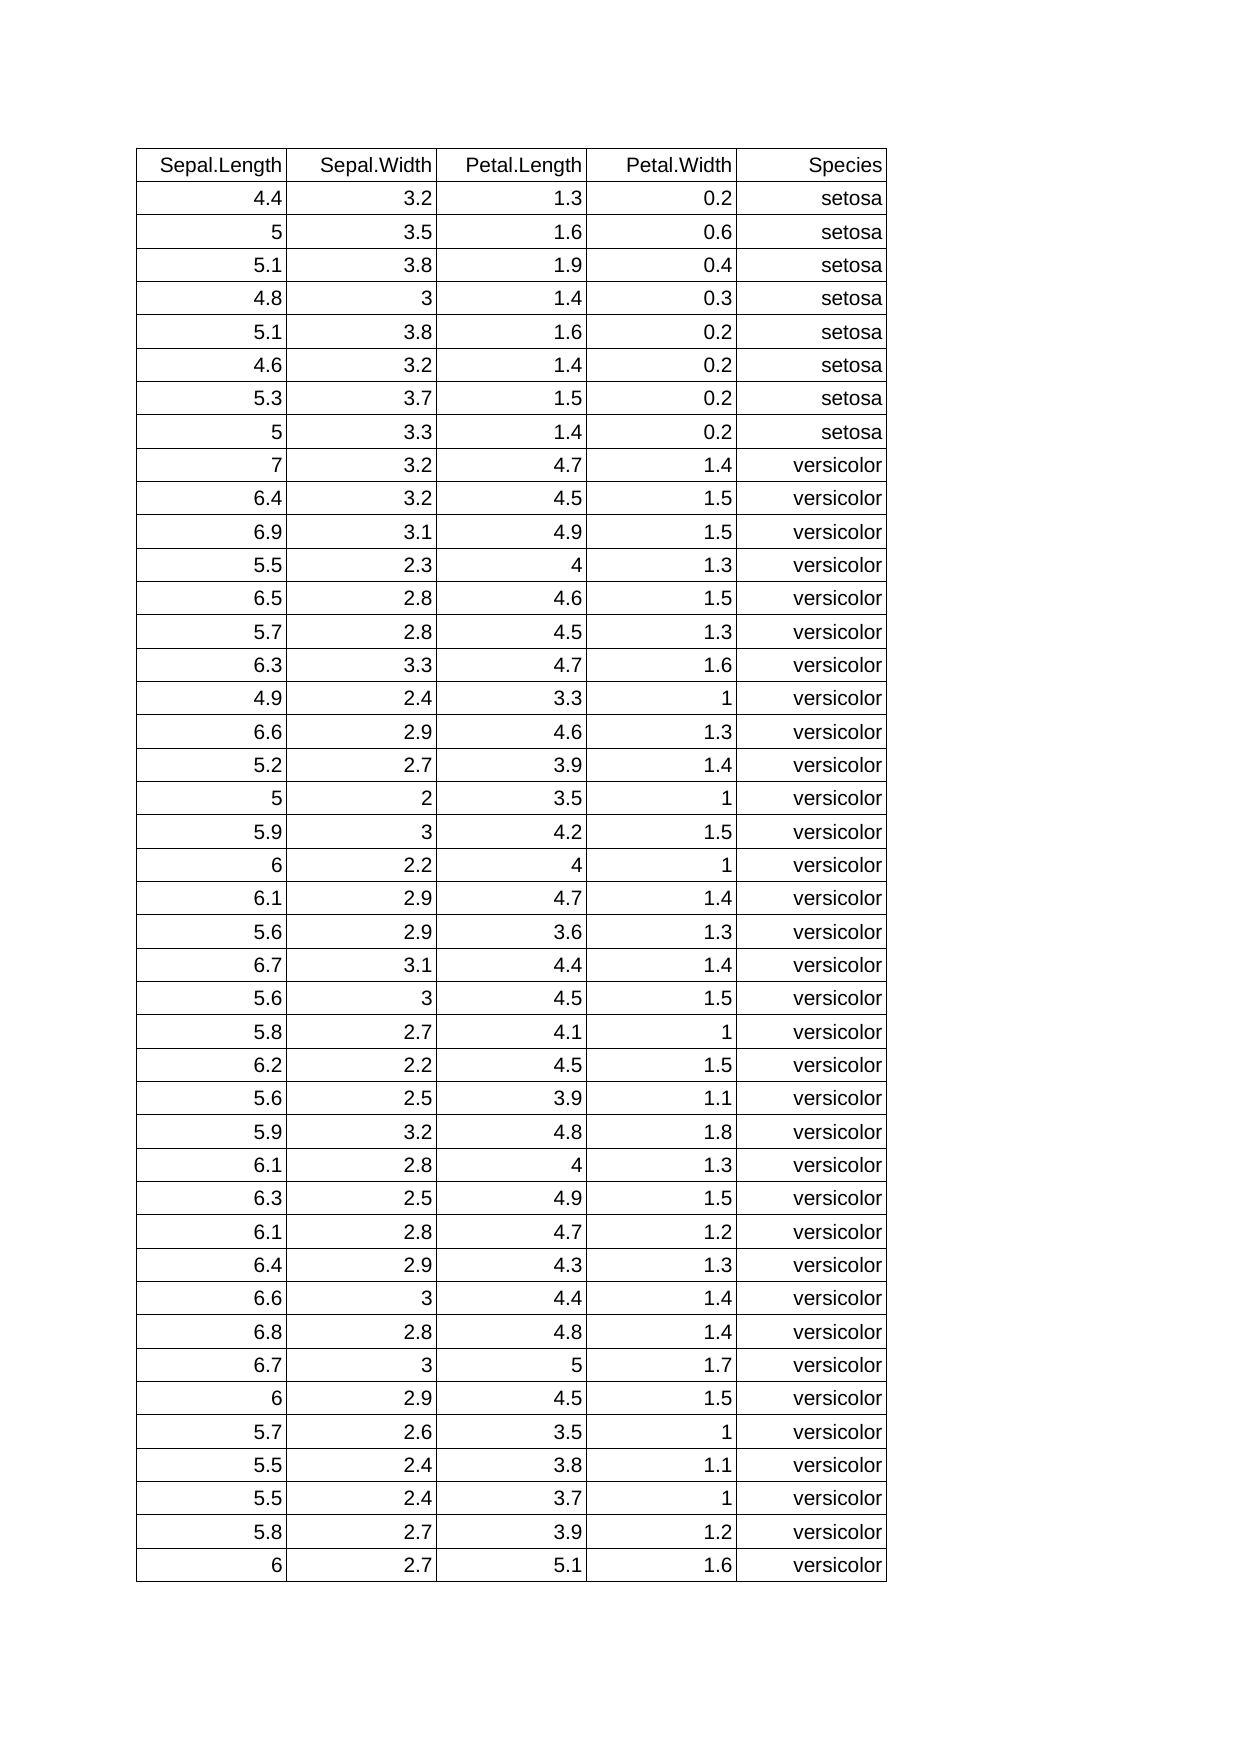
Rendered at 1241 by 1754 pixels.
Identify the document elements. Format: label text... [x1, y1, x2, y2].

table_cell 4.8 [437, 1315, 586, 1348]
table_cell versicolor [737, 949, 886, 981]
table_cell versicolor [737, 982, 886, 1014]
table_cell 2.9 [287, 1249, 436, 1281]
table_cell versicolor [737, 1082, 886, 1114]
table_cell 6.1 [137, 1215, 286, 1248]
table_cell versicolor [737, 615, 886, 648]
table_cell 1.7 [587, 1349, 736, 1381]
table_cell 1.5 [587, 1049, 736, 1081]
table_cell 2.9 [287, 1382, 436, 1414]
table_cell 3.8 [437, 1449, 586, 1481]
table_cell 2.2 [287, 849, 436, 881]
table_cell 2.7 [287, 1549, 436, 1581]
table_cell 4.8 [137, 282, 286, 314]
table_cell 6.9 [137, 515, 286, 548]
table_cell 2.3 [287, 549, 436, 581]
table_cell 5.3 [137, 382, 286, 414]
table_cell 5.9 [137, 1115, 286, 1148]
table_cell versicolor [737, 1182, 886, 1214]
table_cell 1.9 [437, 249, 586, 281]
table_cell 2 [287, 782, 436, 814]
table_cell 3.2 [287, 482, 436, 514]
table_cell 1.6 [437, 215, 586, 248]
table_cell versicolor [737, 1015, 886, 1048]
table_cell 4.7 [437, 1215, 586, 1248]
table_cell 2.8 [287, 1315, 436, 1348]
table_cell versicolor [737, 749, 886, 781]
table_cell 1.4 [587, 1282, 736, 1314]
table_cell 6.4 [137, 1249, 286, 1281]
table_cell 3.3 [287, 415, 436, 448]
table_cell 3 [287, 982, 436, 1014]
table_cell 5.8 [137, 1015, 286, 1048]
table_cell versicolor [737, 682, 886, 714]
table_cell versicolor [737, 715, 886, 748]
table_header Sepal.Length [137, 149, 286, 181]
table_cell 5.7 [137, 615, 286, 648]
table_cell 6.3 [137, 1182, 286, 1214]
table_cell 2.2 [287, 1049, 436, 1081]
table_cell 1 [587, 782, 736, 814]
table_cell 0.2 [587, 349, 736, 381]
table_cell 5.8 [137, 1515, 286, 1548]
table_cell 1.3 [437, 182, 586, 214]
table_cell 4.9 [437, 1182, 586, 1214]
table_cell versicolor [737, 1115, 886, 1148]
table_cell 4.9 [137, 682, 286, 714]
table_cell 4.7 [437, 649, 586, 681]
table_cell versicolor [737, 782, 886, 814]
table_cell 3.1 [287, 949, 436, 981]
table_cell 3 [287, 282, 436, 314]
table_cell versicolor [737, 582, 886, 614]
table_cell versicolor [737, 515, 886, 548]
table_cell versicolor [737, 1382, 886, 1414]
table_cell 2.8 [287, 582, 436, 614]
table_header Petal.Length [437, 149, 586, 181]
table_cell 2.5 [287, 1182, 436, 1214]
table_cell 3.9 [437, 1082, 586, 1114]
table_cell 5.9 [137, 815, 286, 848]
table_cell 3 [287, 1349, 436, 1381]
table_cell versicolor [737, 1049, 886, 1081]
table_cell setosa [737, 182, 886, 214]
table_cell 6 [137, 849, 286, 881]
table_cell 5.5 [137, 549, 286, 581]
table_cell 4.4 [437, 949, 586, 981]
table_cell 6.1 [137, 882, 286, 914]
table_cell 2.8 [287, 615, 436, 648]
table_cell 6.3 [137, 649, 286, 681]
table_cell 5.6 [137, 1082, 286, 1114]
table_cell 1.3 [587, 715, 736, 748]
table_cell versicolor [737, 549, 886, 581]
table_cell versicolor [737, 1149, 886, 1181]
table_cell versicolor [737, 815, 886, 848]
table_cell 1.6 [437, 315, 586, 348]
table_cell 1 [587, 1015, 736, 1048]
table_cell 4.7 [437, 882, 586, 914]
table_cell setosa [737, 382, 886, 414]
table_cell 3.2 [287, 449, 436, 481]
table_cell 6.8 [137, 1315, 286, 1348]
table_cell 4.3 [437, 1249, 586, 1281]
table_cell 1.6 [587, 649, 736, 681]
table_cell 3.3 [287, 649, 436, 681]
table_cell 4.6 [437, 715, 586, 748]
table_cell 3.6 [437, 915, 586, 948]
table_cell 3 [287, 1282, 436, 1314]
table_cell 6.6 [137, 715, 286, 748]
table_cell versicolor [737, 1349, 886, 1381]
table_cell versicolor [737, 649, 886, 681]
table_cell 6.7 [137, 1349, 286, 1381]
table_cell 5.1 [437, 1549, 586, 1581]
table_cell 0.3 [587, 282, 736, 314]
table_cell 5.5 [137, 1449, 286, 1481]
table_cell 4.9 [437, 515, 586, 548]
table_cell 3.5 [437, 782, 586, 814]
table_cell 3.1 [287, 515, 436, 548]
table_cell versicolor [737, 1482, 886, 1514]
table_cell 2.5 [287, 1082, 436, 1114]
table_header Species [737, 149, 886, 181]
table_cell 5.7 [137, 1415, 286, 1448]
table_cell 6.6 [137, 1282, 286, 1314]
table_cell 3.9 [437, 749, 586, 781]
table_cell 1.5 [587, 1182, 736, 1214]
table_cell 1.4 [587, 449, 736, 481]
table_cell 2.4 [287, 1482, 436, 1514]
table_cell 1.5 [587, 982, 736, 1014]
table_cell 2.8 [287, 1149, 436, 1181]
table_cell 1.4 [437, 349, 586, 381]
table_cell 3.7 [437, 1482, 586, 1514]
table_cell versicolor [737, 1449, 886, 1481]
table_cell setosa [737, 415, 886, 448]
table_cell 2.9 [287, 715, 436, 748]
table_cell 3 [287, 815, 436, 848]
table_cell versicolor [737, 1315, 886, 1348]
table_cell 2.7 [287, 749, 436, 781]
table_cell versicolor [737, 1549, 886, 1581]
table_cell 5 [137, 782, 286, 814]
table_cell 1.4 [587, 882, 736, 914]
table_cell 1.4 [437, 415, 586, 448]
table_cell versicolor [737, 849, 886, 881]
table_cell 3.5 [437, 1415, 586, 1448]
table_cell 3.8 [287, 315, 436, 348]
table_cell 6.5 [137, 582, 286, 614]
table_cell 1.3 [587, 915, 736, 948]
table_cell versicolor [737, 1415, 886, 1448]
table_cell 1.1 [587, 1082, 736, 1114]
table_cell 4 [437, 849, 586, 881]
table_cell 4.5 [437, 615, 586, 648]
table_cell setosa [737, 315, 886, 348]
table_cell 1.5 [437, 382, 586, 414]
table_cell 1.2 [587, 1215, 736, 1248]
table_cell 3.9 [437, 1515, 586, 1548]
table_cell 4.7 [437, 449, 586, 481]
table_cell 2.7 [287, 1015, 436, 1048]
table_cell 2.9 [287, 882, 436, 914]
table_cell 1 [587, 682, 736, 714]
table_cell setosa [737, 249, 886, 281]
table_cell 1.5 [587, 1382, 736, 1414]
table_cell 6.1 [137, 1149, 286, 1181]
table_cell 1.4 [587, 949, 736, 981]
table_cell 4.5 [437, 1382, 586, 1414]
table_cell 3.7 [287, 382, 436, 414]
table_cell 6 [137, 1549, 286, 1581]
table_cell 2.8 [287, 1215, 436, 1248]
table_cell 1 [587, 1415, 736, 1448]
table_cell 4.5 [437, 1049, 586, 1081]
table_cell 4.1 [437, 1015, 586, 1048]
table_cell 2.9 [287, 915, 436, 948]
table_cell 4.8 [437, 1115, 586, 1148]
table_cell 2.4 [287, 682, 436, 714]
table_cell 1.5 [587, 582, 736, 614]
table_cell 4.6 [137, 349, 286, 381]
table_cell 5.2 [137, 749, 286, 781]
table_cell 3.2 [287, 349, 436, 381]
table_cell 2.7 [287, 1515, 436, 1548]
table_cell versicolor [737, 449, 886, 481]
table_cell 4.6 [437, 582, 586, 614]
table_cell versicolor [737, 1282, 886, 1314]
table_cell versicolor [737, 1249, 886, 1281]
table_cell 5.1 [137, 315, 286, 348]
table_cell versicolor [737, 482, 886, 514]
table_cell 1.3 [587, 615, 736, 648]
table_cell 3.2 [287, 1115, 436, 1148]
table_cell 1.4 [587, 749, 736, 781]
table_cell 1.4 [437, 282, 586, 314]
table_cell 1.3 [587, 1249, 736, 1281]
table_cell 4.2 [437, 815, 586, 848]
table_header Sepal.Width [287, 149, 436, 181]
table_cell 3.3 [437, 682, 586, 714]
table_cell 5 [137, 415, 286, 448]
table_cell 1 [587, 1482, 736, 1514]
table_cell 4.4 [437, 1282, 586, 1314]
table_cell versicolor [737, 1215, 886, 1248]
table_cell 4.4 [137, 182, 286, 214]
table_cell 1.2 [587, 1515, 736, 1548]
table_cell versicolor [737, 1515, 886, 1548]
table_cell 6.4 [137, 482, 286, 514]
table_cell setosa [737, 282, 886, 314]
table_cell 4 [437, 549, 586, 581]
table_cell versicolor [737, 915, 886, 948]
table_cell 0.6 [587, 215, 736, 248]
table_cell 5.6 [137, 915, 286, 948]
table_cell setosa [737, 349, 886, 381]
table_cell 0.2 [587, 415, 736, 448]
table_cell 2.6 [287, 1415, 436, 1448]
table_cell 1.5 [587, 482, 736, 514]
table_cell 0.2 [587, 315, 736, 348]
table_header Petal.Width [587, 149, 736, 181]
table_cell 6.7 [137, 949, 286, 981]
table_cell 0.2 [587, 382, 736, 414]
table_cell 1.4 [587, 1315, 736, 1348]
table_cell 4.5 [437, 482, 586, 514]
table_cell 0.2 [587, 182, 736, 214]
table_cell versicolor [737, 882, 886, 914]
table_cell 1.8 [587, 1115, 736, 1148]
table_cell 4.5 [437, 982, 586, 1014]
table_cell 3.5 [287, 215, 436, 248]
table_cell 1.3 [587, 1149, 736, 1181]
table_cell 1.3 [587, 549, 736, 581]
table_cell 5 [137, 215, 286, 248]
table_cell 6.2 [137, 1049, 286, 1081]
table_cell 1.5 [587, 815, 736, 848]
table_cell 6 [137, 1382, 286, 1414]
table_cell 5.6 [137, 982, 286, 1014]
table_cell 4 [437, 1149, 586, 1181]
table_cell 2.4 [287, 1449, 436, 1481]
table_cell 1.5 [587, 515, 736, 548]
table_cell 1.1 [587, 1449, 736, 1481]
table_cell 1.6 [587, 1549, 736, 1581]
table_cell 5.5 [137, 1482, 286, 1514]
table_cell 1 [587, 849, 736, 881]
table_cell 3.8 [287, 249, 436, 281]
table_cell 7 [137, 449, 286, 481]
table_cell 5.1 [137, 249, 286, 281]
table_cell setosa [737, 215, 886, 248]
table_cell 0.4 [587, 249, 736, 281]
table_cell 3.2 [287, 182, 436, 214]
table_cell 5 [437, 1349, 586, 1381]
